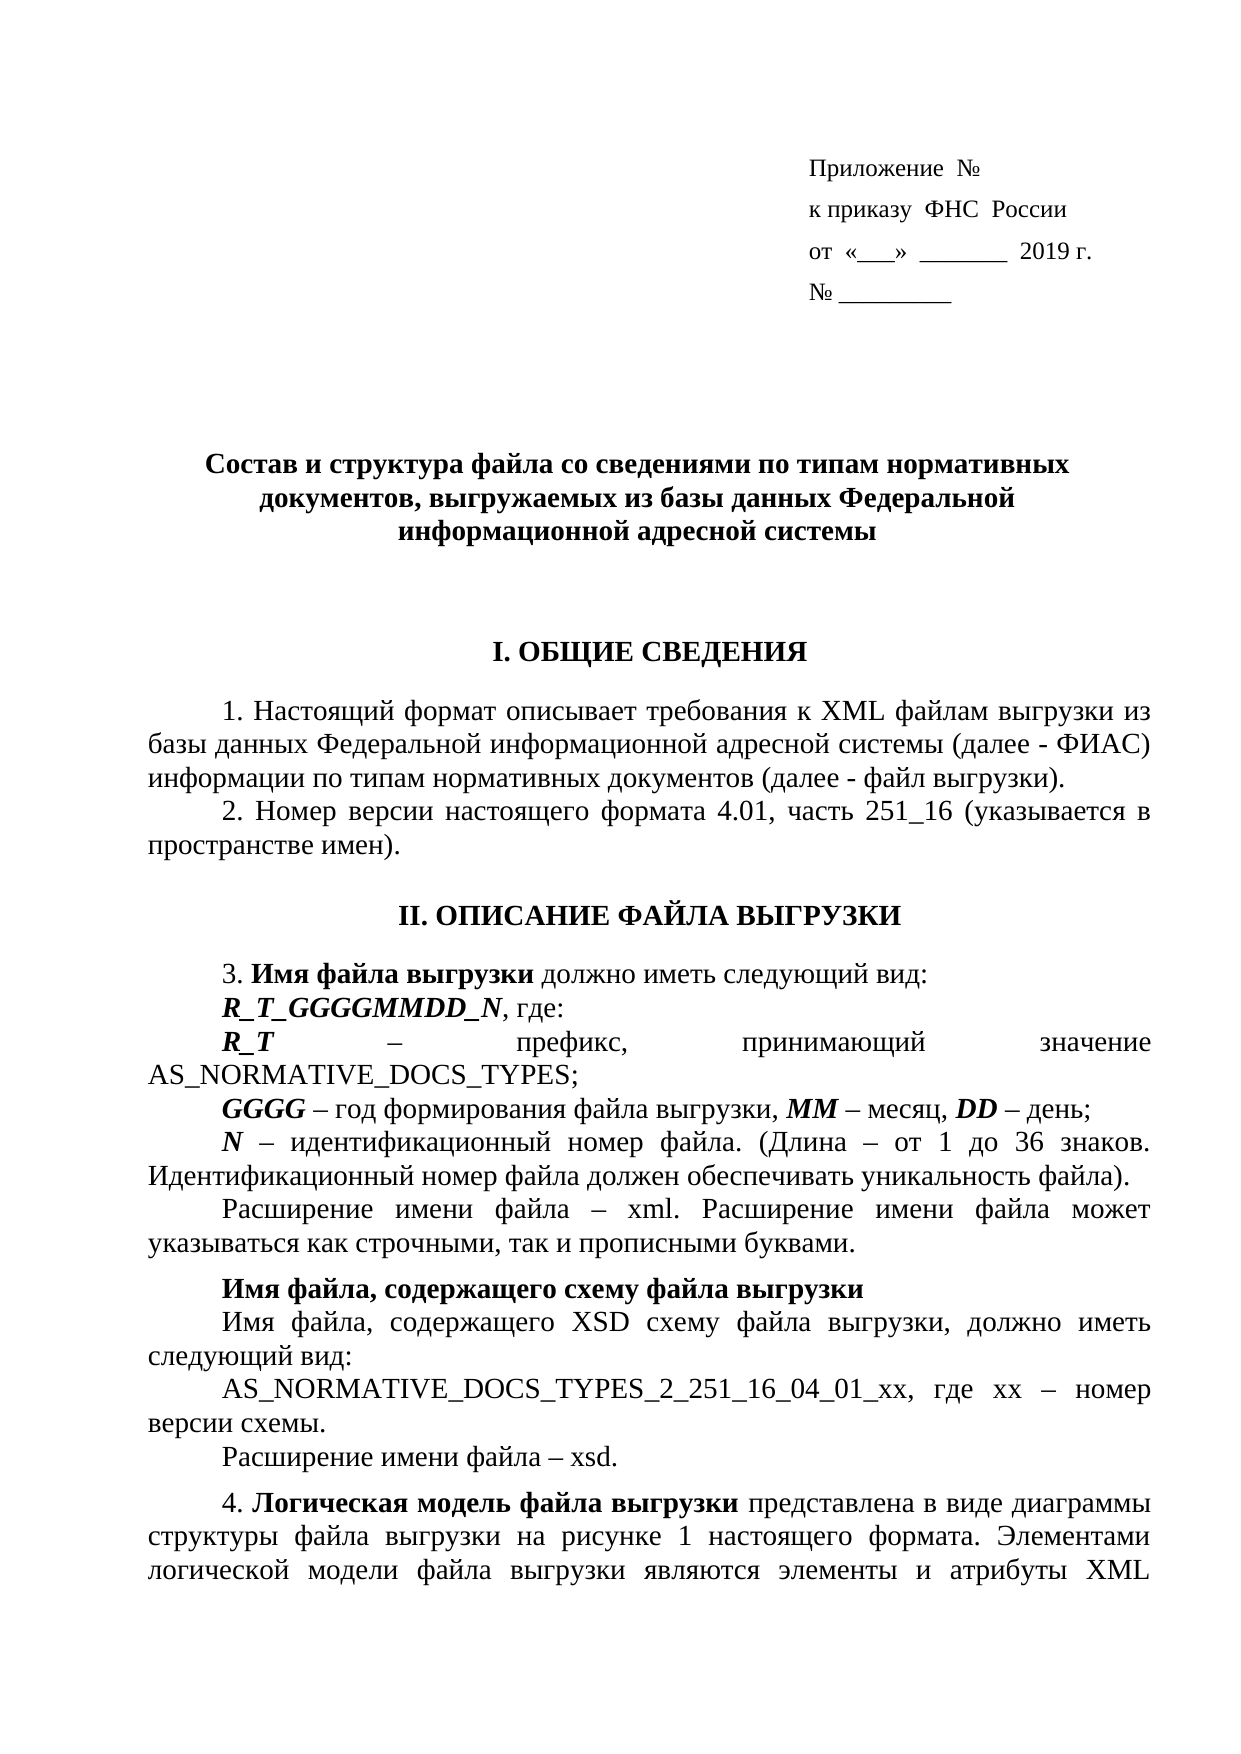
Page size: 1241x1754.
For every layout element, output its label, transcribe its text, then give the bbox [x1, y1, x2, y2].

table_header Приложение № [798, 147, 1153, 188]
text Имя файла, содержащего схему файла выгрузки [148, 1271, 1152, 1304]
text AS_NORMATIVE_DOCS_TYPES_2_251_16_04_01_хх, где хх – номер версии схемы. [148, 1372, 1152, 1439]
table_cell № _________ [798, 271, 1153, 312]
text I. ОБЩИЕ СВЕДЕНИЯ [148, 634, 1152, 668]
text R_Т – префикс, принимающий значение AS_NORMATIVE_DOCS_TYPES; [148, 1024, 1152, 1091]
text 2. Номер версии настоящего формата 4.01, часть 251_16 (указывается в пространстве имен). [148, 793, 1152, 861]
text R_Т_GGGGMMDD_N, где: [148, 990, 1152, 1024]
text N – идентификационный номер файла. (Длина – от 1 до 36 знаков. Идентификационный номер файла должен обеспечивать уникальность файла). [148, 1124, 1152, 1191]
text 3. Имя файла выгрузки должно иметь следующий вид: [148, 957, 1152, 990]
table_cell к приказу ФНС России [798, 188, 1153, 229]
text Расширение имени файла – xml. Расширение имени файла может указываться как строчными, так и прописными буквами. [148, 1191, 1152, 1258]
text II. ОПИСАНИЕ ФАЙЛА ВЫГРУЗКИ [148, 898, 1152, 932]
table_cell от «___» _______ 2019 г. [798, 230, 1153, 271]
text Расширение имени файла – xsd. [148, 1439, 1152, 1472]
text 1. Настоящий формат описывает требования к XML файлам выгрузки из базы данных Федеральной информационной адресной системы (далее - ФИАС) информации по типам нормативных документов (далее - файл выгрузки). [148, 693, 1152, 793]
text GGGG – год формирования файла выгрузки, MM – месяц, DD – день; [148, 1091, 1152, 1124]
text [148, 1485, 1152, 1585]
text Состав и структура файла со сведениями по типам нормативных документов, выгружаемых из базы данных Федеральной информационной адресной системы [189, 446, 1085, 547]
text Имя файла, содержащего XSD схему файла выгрузки, должно иметь следующий вид: [148, 1304, 1152, 1372]
